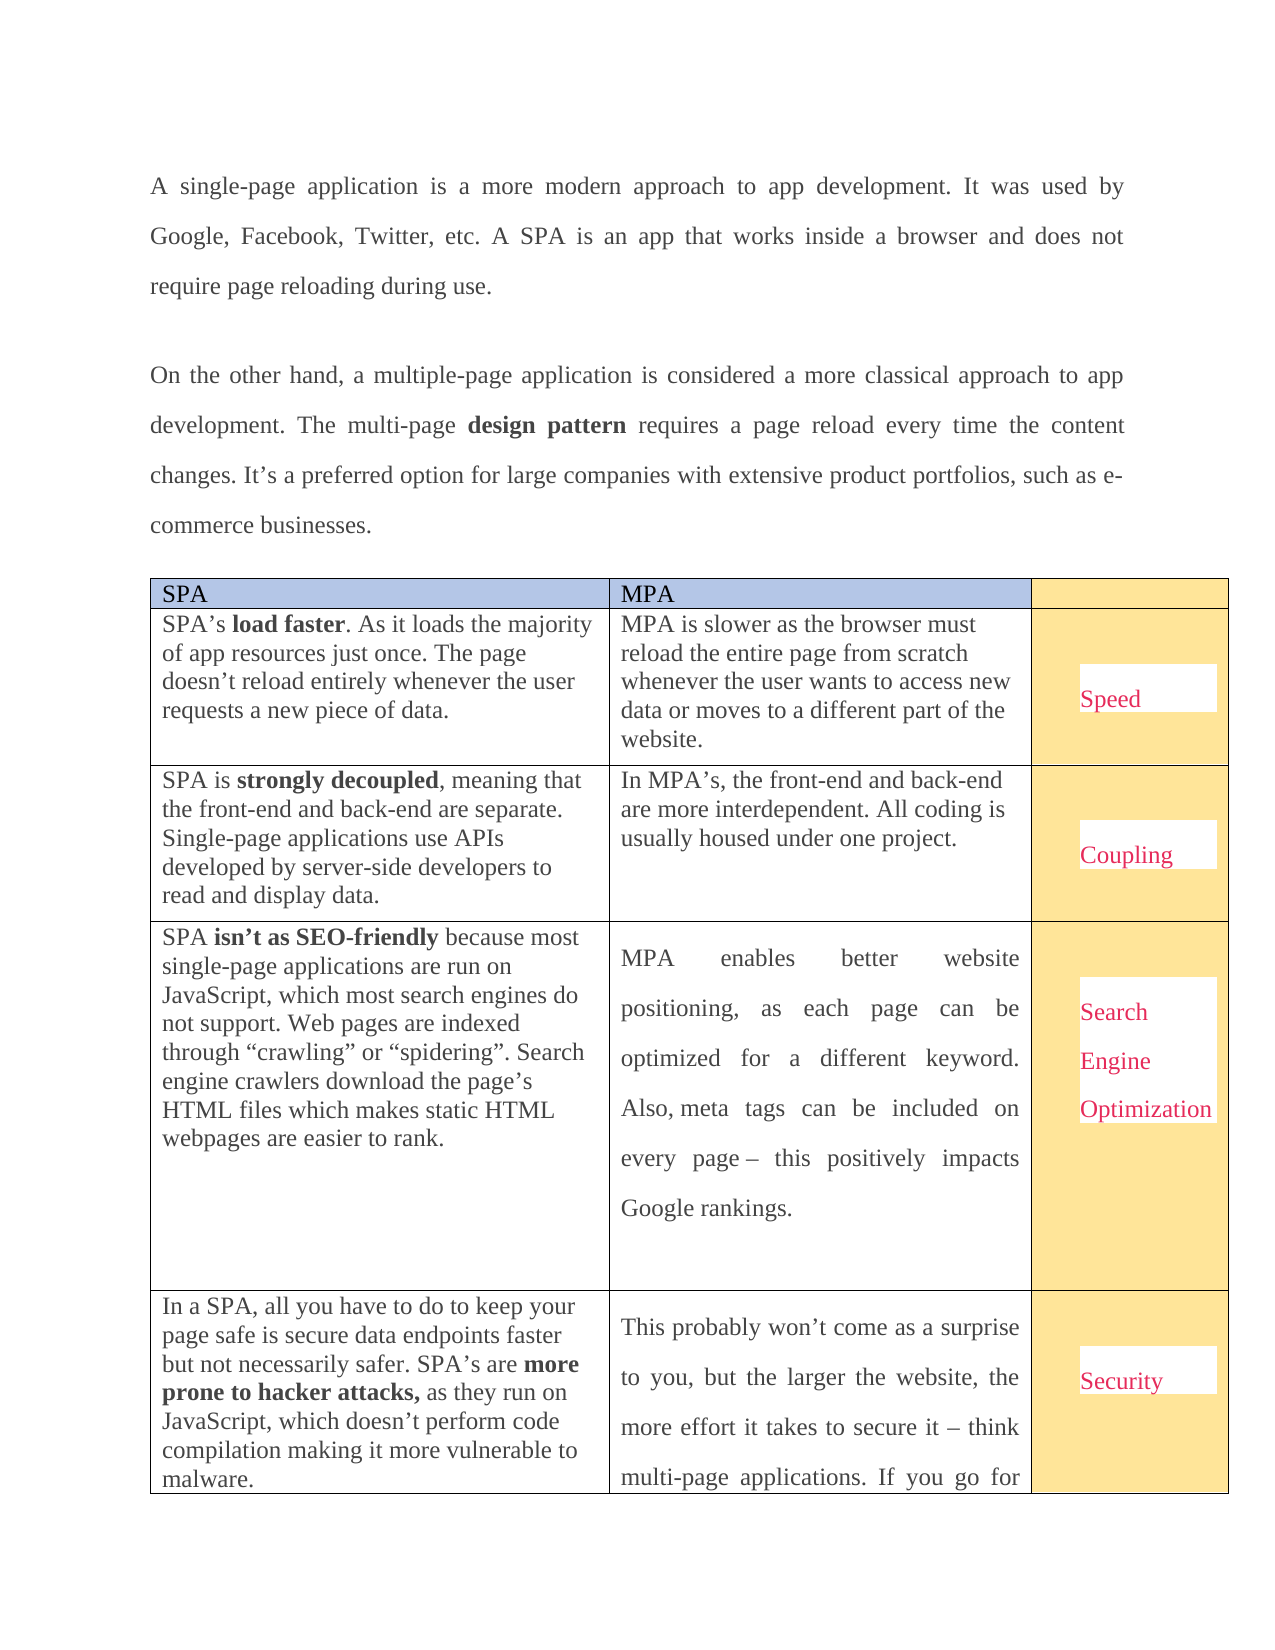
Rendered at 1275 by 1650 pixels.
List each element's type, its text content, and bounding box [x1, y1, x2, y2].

table_cell MPA enables better website positioning, as each page can be optimized for a different keyword. Also, meta tags can be included on every page – this positively impacts Google rankings. [610, 922, 1031, 1290]
table_cell Coupling [1032, 766, 1228, 921]
table_header MPA [610, 579, 1031, 608]
table_header [1032, 579, 1228, 608]
table_cell MPA is slower as the browser must reload the entire page from scratch whenever the user wants to access new data or moves to a different part of the website. [610, 609, 1031, 764]
table_cell SPA is strongly decoupled, meaning that the front-end and back-end are separate. Single-page applications use APIs developed by server-side developers to read and display data. [151, 766, 609, 921]
text On the other hand, a multiple-page application is considered a more classical approach to app development. The multi-page design pattern requires a page reload every time the content changes. It’s a preferred option for large companies with extensive product portfolios, such as e-commerce businesses. [150, 339, 1125, 539]
text A single-page application is a more modern approach to app development. It was used by Google, Facebook, Twitter, etc. A SPA is an app that works inside a browser and does not require page reloading during use. [150, 150, 1125, 300]
table_cell Speed [1032, 609, 1228, 764]
table_cell SPA isn’t as SEO-friendly because most single-page applications are run on JavaScript, which most search engines do not support. Web pages are indexed through “crawling” or “spidering”. Search engine crawlers download the page’s HTML files which makes static HTML webpages are easier to rank. [151, 922, 609, 1290]
table_cell Search Engine Optimization [1032, 922, 1228, 1290]
table_cell SPA’s load faster. As it loads the majority of app resources just once. The page doesn’t reload entirely whenever the user requests a new piece of data. [151, 609, 609, 764]
table_header SPA [151, 579, 609, 608]
table_cell Security [1032, 1291, 1228, 1492]
table_cell In MPA’s, the front-end and back-end are more interdependent. All coding is usually housed under one project. [610, 766, 1031, 921]
